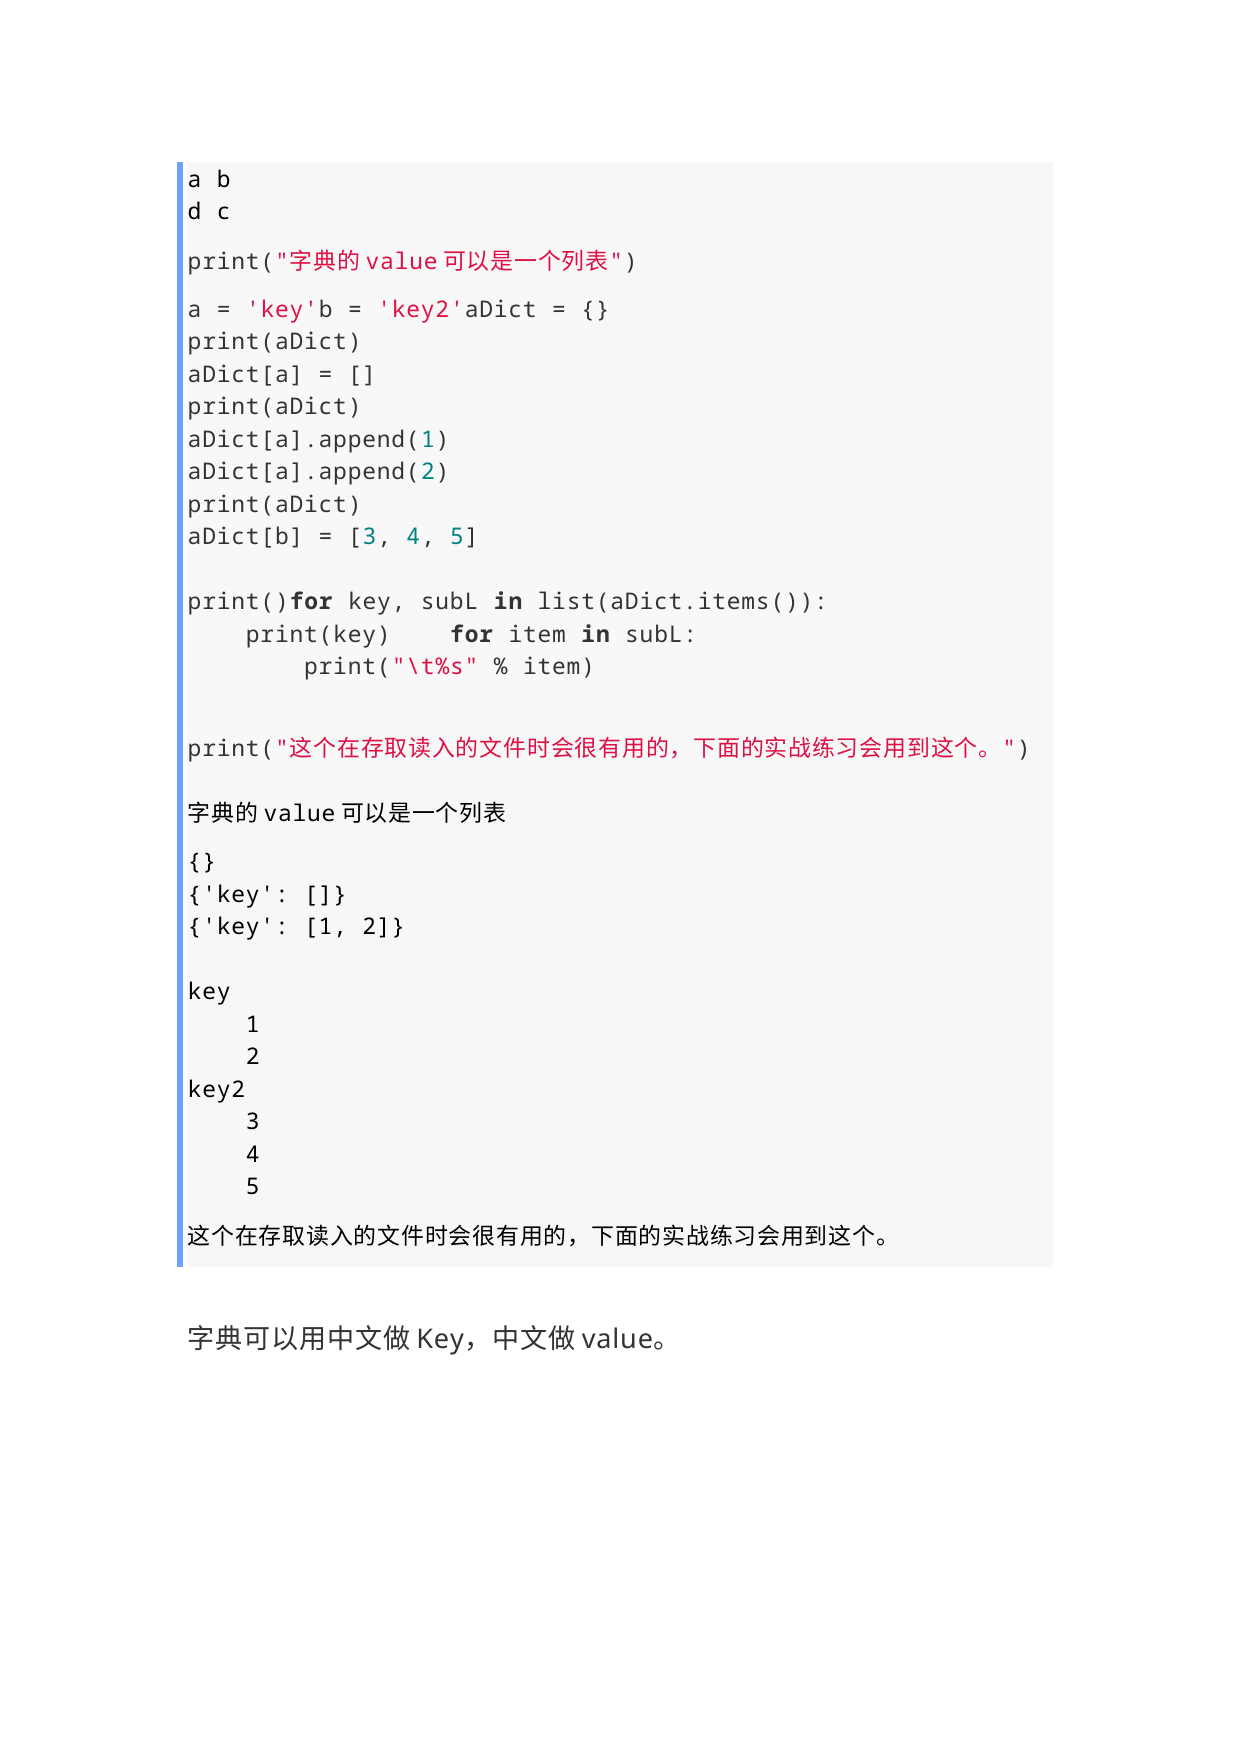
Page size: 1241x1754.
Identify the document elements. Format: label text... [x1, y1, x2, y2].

text 字典可以用中文做Key，中文做value。 [187, 1304, 1053, 1369]
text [187, 162, 1053, 227]
text 字典的value可以是一个列表 {} {'key': []} {'key': [1, 2]} key 1 2 key2 3 4 5 这个在存取读入的文件时会很有用的，下面的实战练习会用到这个。 [187, 779, 1053, 1267]
text print("字典的value可以是一个列表") a = 'key'b = 'key2'aDict = {} print(aDict) aDict[a] = [] print(aDict) aDict[a].append(1) aDict[a].append(2) print(aDict) aDict[b] = [3, 4, 5] print()for key, subL in list(aDict.items()): print(key) for item in subL: print("\t%s" % item) print("这个在存取读入的文件时会很有用的，下面的实战练习会用到这个。") [187, 227, 1053, 779]
